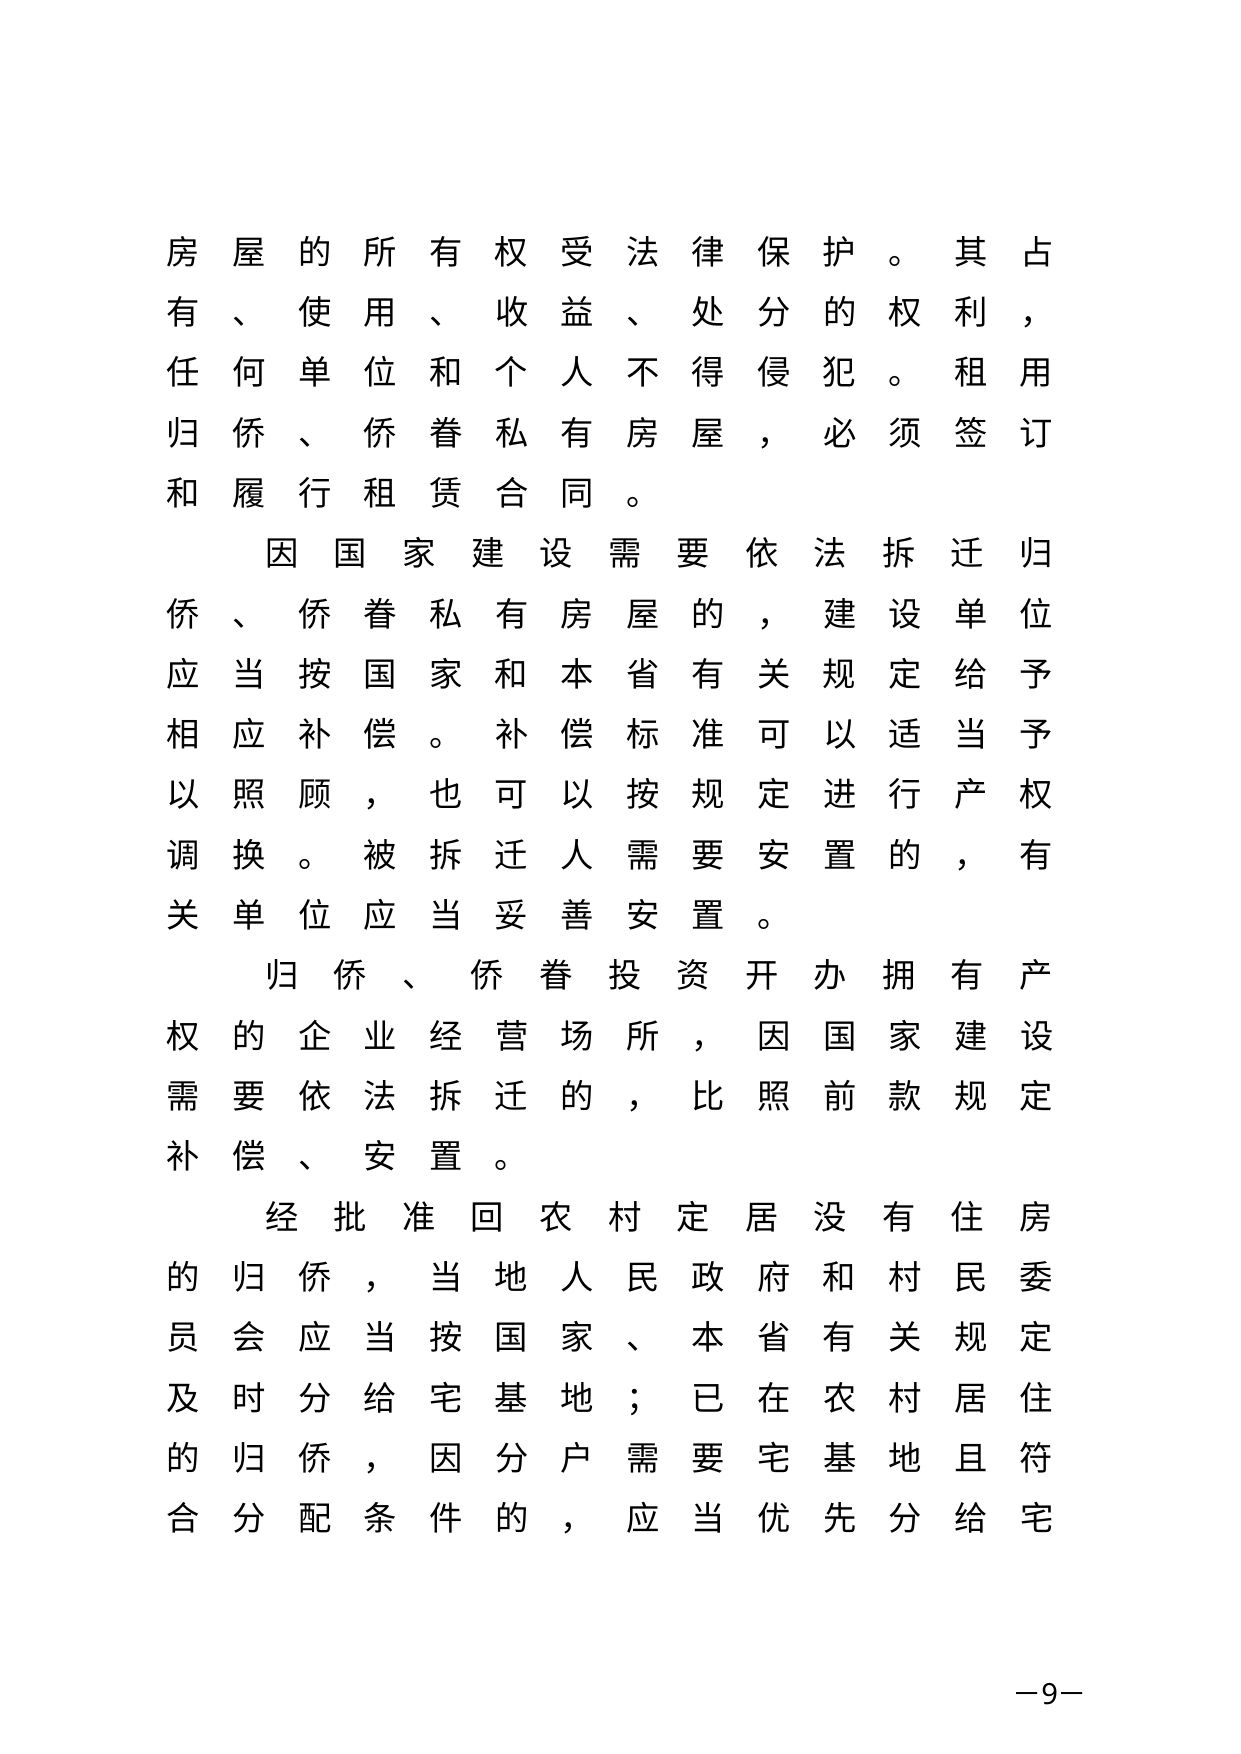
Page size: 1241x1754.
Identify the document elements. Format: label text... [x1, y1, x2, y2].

text 归侨、侨眷投资开办拥有产权的企业经营场所，因国家建设需要依法拆迁的，比照前款规定补偿、安置。 [167, 943, 1085, 1184]
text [167, 219, 1085, 521]
text 因国家建设需要依法拆迁归侨、侨眷私有房屋的，建设单位应当按国家和本省有关规定给予相应补偿。补偿标准可以适当予以照顾，也可以按规定进行产权调换。被拆迁人需要安置的，有关单位应当妥善安置。 [167, 521, 1085, 943]
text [167, 1184, 1085, 1546]
